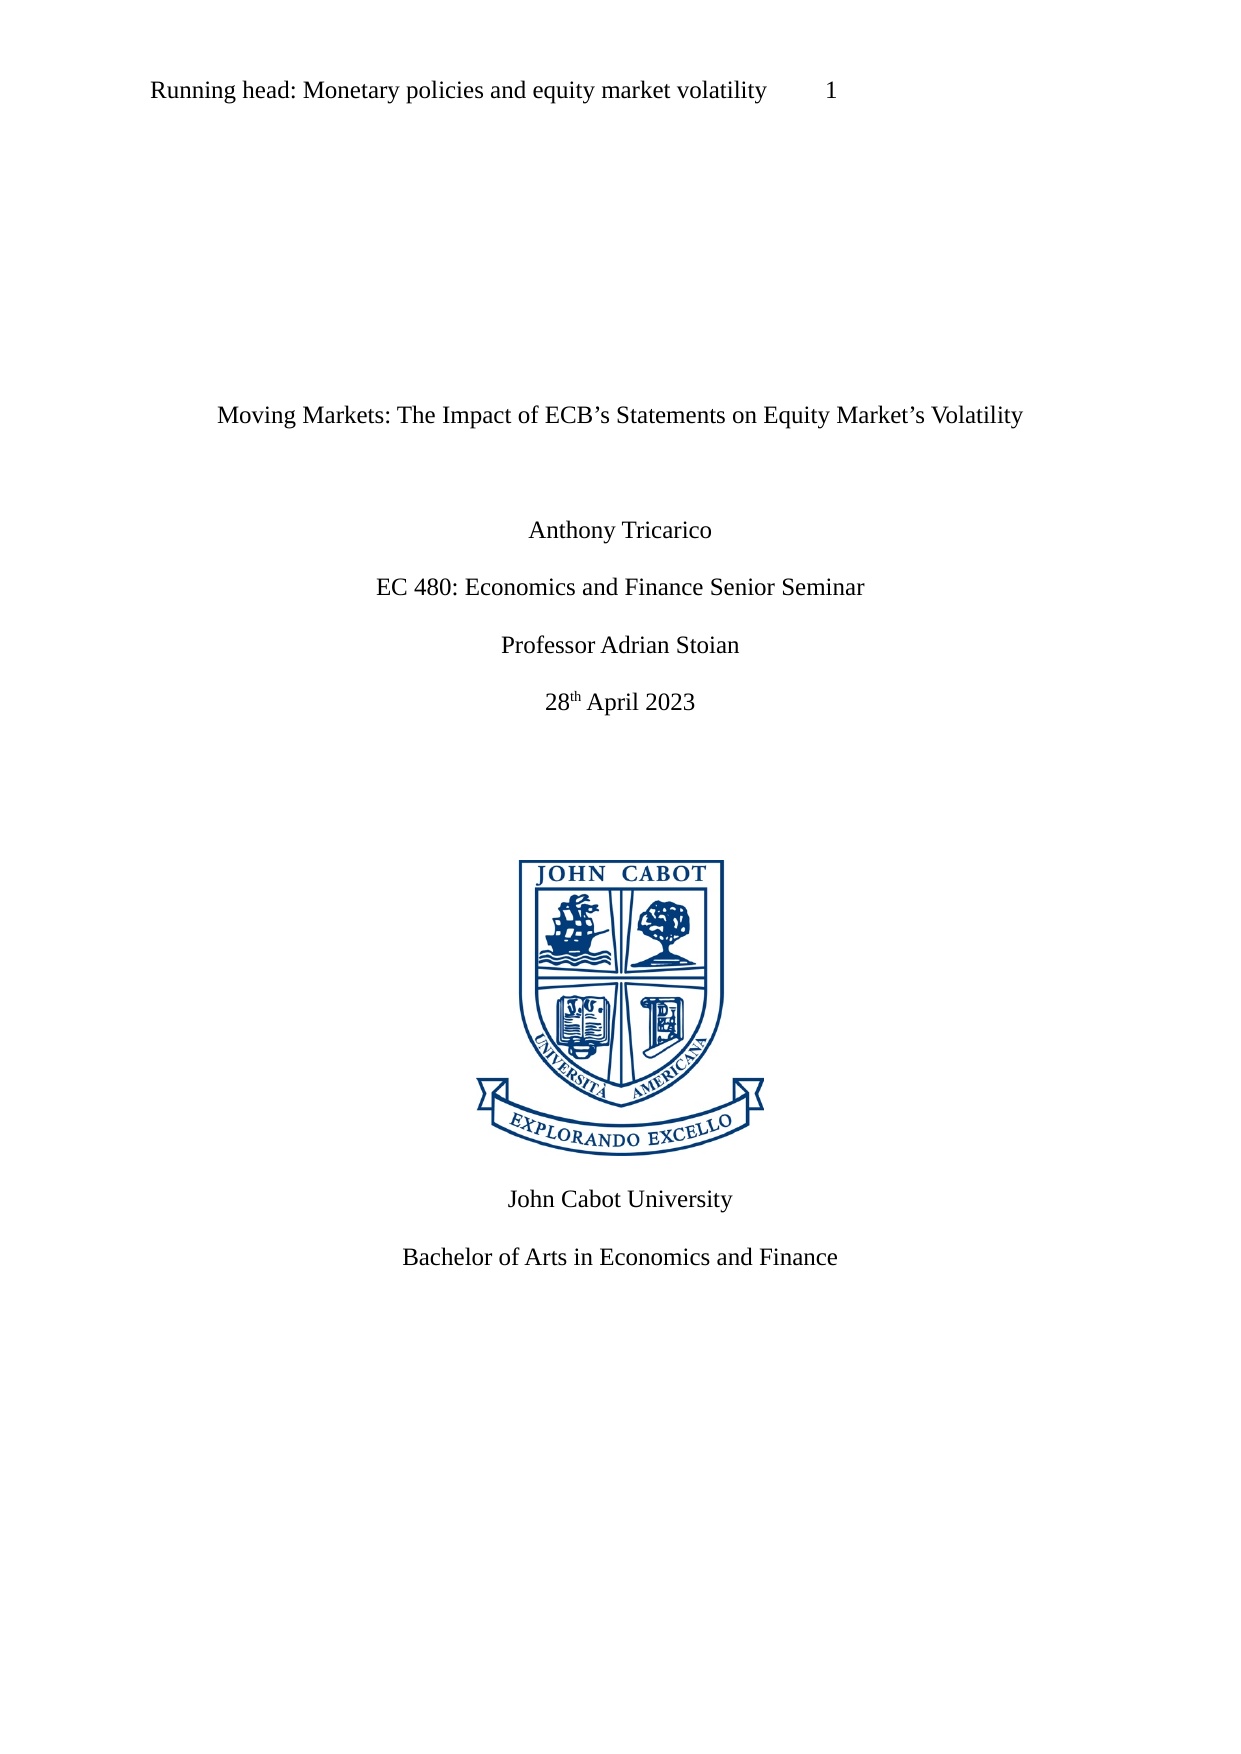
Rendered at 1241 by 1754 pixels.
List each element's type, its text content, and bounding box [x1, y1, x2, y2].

title Anthony Tricarico [150, 515, 1090, 544]
title Professor Adrian Stoian [150, 630, 1090, 659]
title Bachelor of Arts in Economics and Finance [150, 1242, 1090, 1270]
title 28th April 2023 [150, 687, 1090, 716]
title EC 480: Economics and Finance Senior Seminar [150, 572, 1090, 601]
title John Cabot University [150, 1184, 1090, 1213]
picture [476, 860, 764, 1156]
